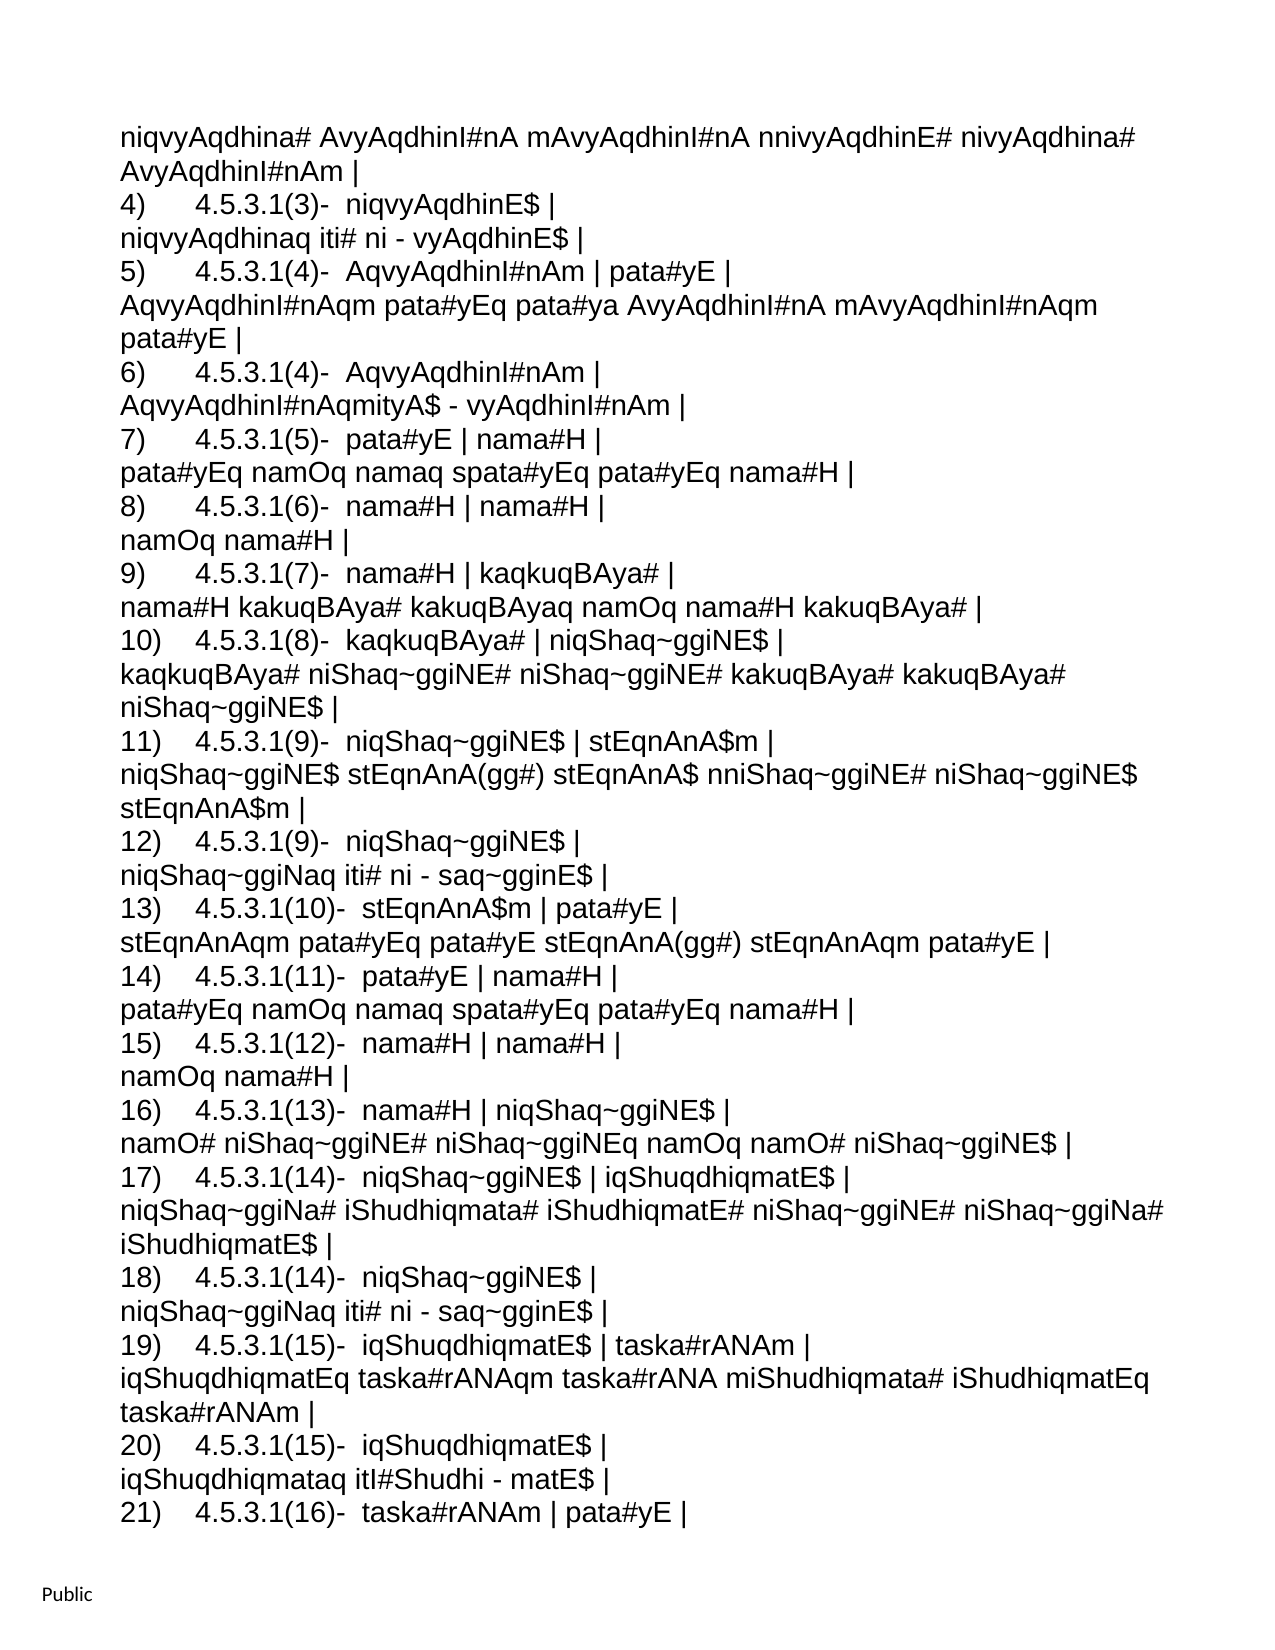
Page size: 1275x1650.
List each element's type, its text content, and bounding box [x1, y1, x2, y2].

text pata#yEq namOq namaq spata#yEq pata#yEq nama#H | [120, 455, 1200, 489]
text 9) 4.5.3.1(7)- nama#H | kaqkuqBAya# | [120, 556, 1200, 589]
text niqvyAqdhina# AvyAqdhinI#nA mAvyAqdhinI#nA nnivyAqdhinE# nivyAqdhina# AvyAqdhinI#nAm | [120, 120, 1200, 187]
text namO# niShaq~ggiNE# niShaq~ggiNEq namOq namO# niShaq~ggiNE$ | [120, 1126, 1200, 1160]
text namOq nama#H | [120, 522, 1200, 556]
text 17) 4.5.3.1(14)- niqShaq~ggiNE$ | iqShuqdhiqmatE$ | [120, 1160, 1200, 1193]
text nama#H kakuqBAya# kakuqBAyaq namOq nama#H kakuqBAya# | [120, 589, 1200, 623]
text AqvyAqdhinI#nAqmityA$ - vyAqdhinI#nAm | [120, 388, 1200, 422]
text 6) 4.5.3.1(4)- AqvyAqdhinI#nAm | [120, 355, 1200, 388]
text namOq nama#H | [120, 1059, 1200, 1093]
text stEqnAnAqm pata#yEq pata#yE stEqnAnA(gg#) stEqnAnAqm pata#yE | [120, 925, 1200, 958]
text 4) 4.5.3.1(3)- niqvyAqdhinE$ | [120, 187, 1200, 221]
text 8) 4.5.3.1(6)- nama#H | nama#H | [120, 489, 1200, 522]
text pata#yEq namOq namaq spata#yEq pata#yEq nama#H | [120, 992, 1200, 1026]
text 7) 4.5.3.1(5)- pata#yE | nama#H | [120, 422, 1200, 455]
text 15) 4.5.3.1(12)- nama#H | nama#H | [120, 1026, 1200, 1059]
text 21) 4.5.3.1(16)- taska#rANAm | pata#yE | [120, 1495, 1200, 1529]
text 5) 4.5.3.1(4)- AqvyAqdhinI#nAm | pata#yE | [120, 254, 1200, 288]
text niqShaq~ggiNa# iShudhiqmata# iShudhiqmatE# niShaq~ggiNE# niShaq~ggiNa# iShudhiqmatE$ | [120, 1193, 1200, 1260]
text niqvyAqdhinaq iti# ni - vyAqdhinE$ | [120, 221, 1200, 254]
text 11) 4.5.3.1(9)- niqShaq~ggiNE$ | stEqnAnA$m | [120, 724, 1200, 757]
text 20) 4.5.3.1(15)- iqShuqdhiqmatE$ | [120, 1428, 1200, 1462]
text 16) 4.5.3.1(13)- nama#H | niqShaq~ggiNE$ | [120, 1093, 1200, 1126]
text 14) 4.5.3.1(11)- pata#yE | nama#H | [120, 958, 1200, 992]
text 12) 4.5.3.1(9)- niqShaq~ggiNE$ | [120, 824, 1200, 858]
text AqvyAqdhinI#nAqm pata#yEq pata#ya AvyAqdhinI#nA mAvyAqdhinI#nAqm pata#yE | [120, 288, 1200, 355]
text niqShaq~ggiNE$ stEqnAnA(gg#) stEqnAnA$ nniShaq~ggiNE# niShaq~ggiNE$ stEqnAnA$m | [120, 757, 1200, 824]
text 18) 4.5.3.1(14)- niqShaq~ggiNE$ | [120, 1260, 1200, 1294]
text kaqkuqBAya# niShaq~ggiNE# niShaq~ggiNE# kakuqBAya# kakuqBAya# niShaq~ggiNE$ | [120, 657, 1200, 724]
text iqShuqdhiqmatEq taska#rANAqm taska#rANA miShudhiqmata# iShudhiqmatEq taska#rANAm | [120, 1361, 1200, 1428]
text iqShuqdhiqmataq itI#Shudhi - matE$ | [120, 1462, 1200, 1495]
text niqShaq~ggiNaq iti# ni - saq~gginE$ | [120, 1294, 1200, 1327]
text niqShaq~ggiNaq iti# ni - saq~gginE$ | [120, 858, 1200, 891]
text 19) 4.5.3.1(15)- iqShuqdhiqmatE$ | taska#rANAm | [120, 1327, 1200, 1361]
text 10) 4.5.3.1(8)- kaqkuqBAya# | niqShaq~ggiNE$ | [120, 623, 1200, 657]
text 13) 4.5.3.1(10)- stEqnAnA$m | pata#yE | [120, 891, 1200, 925]
